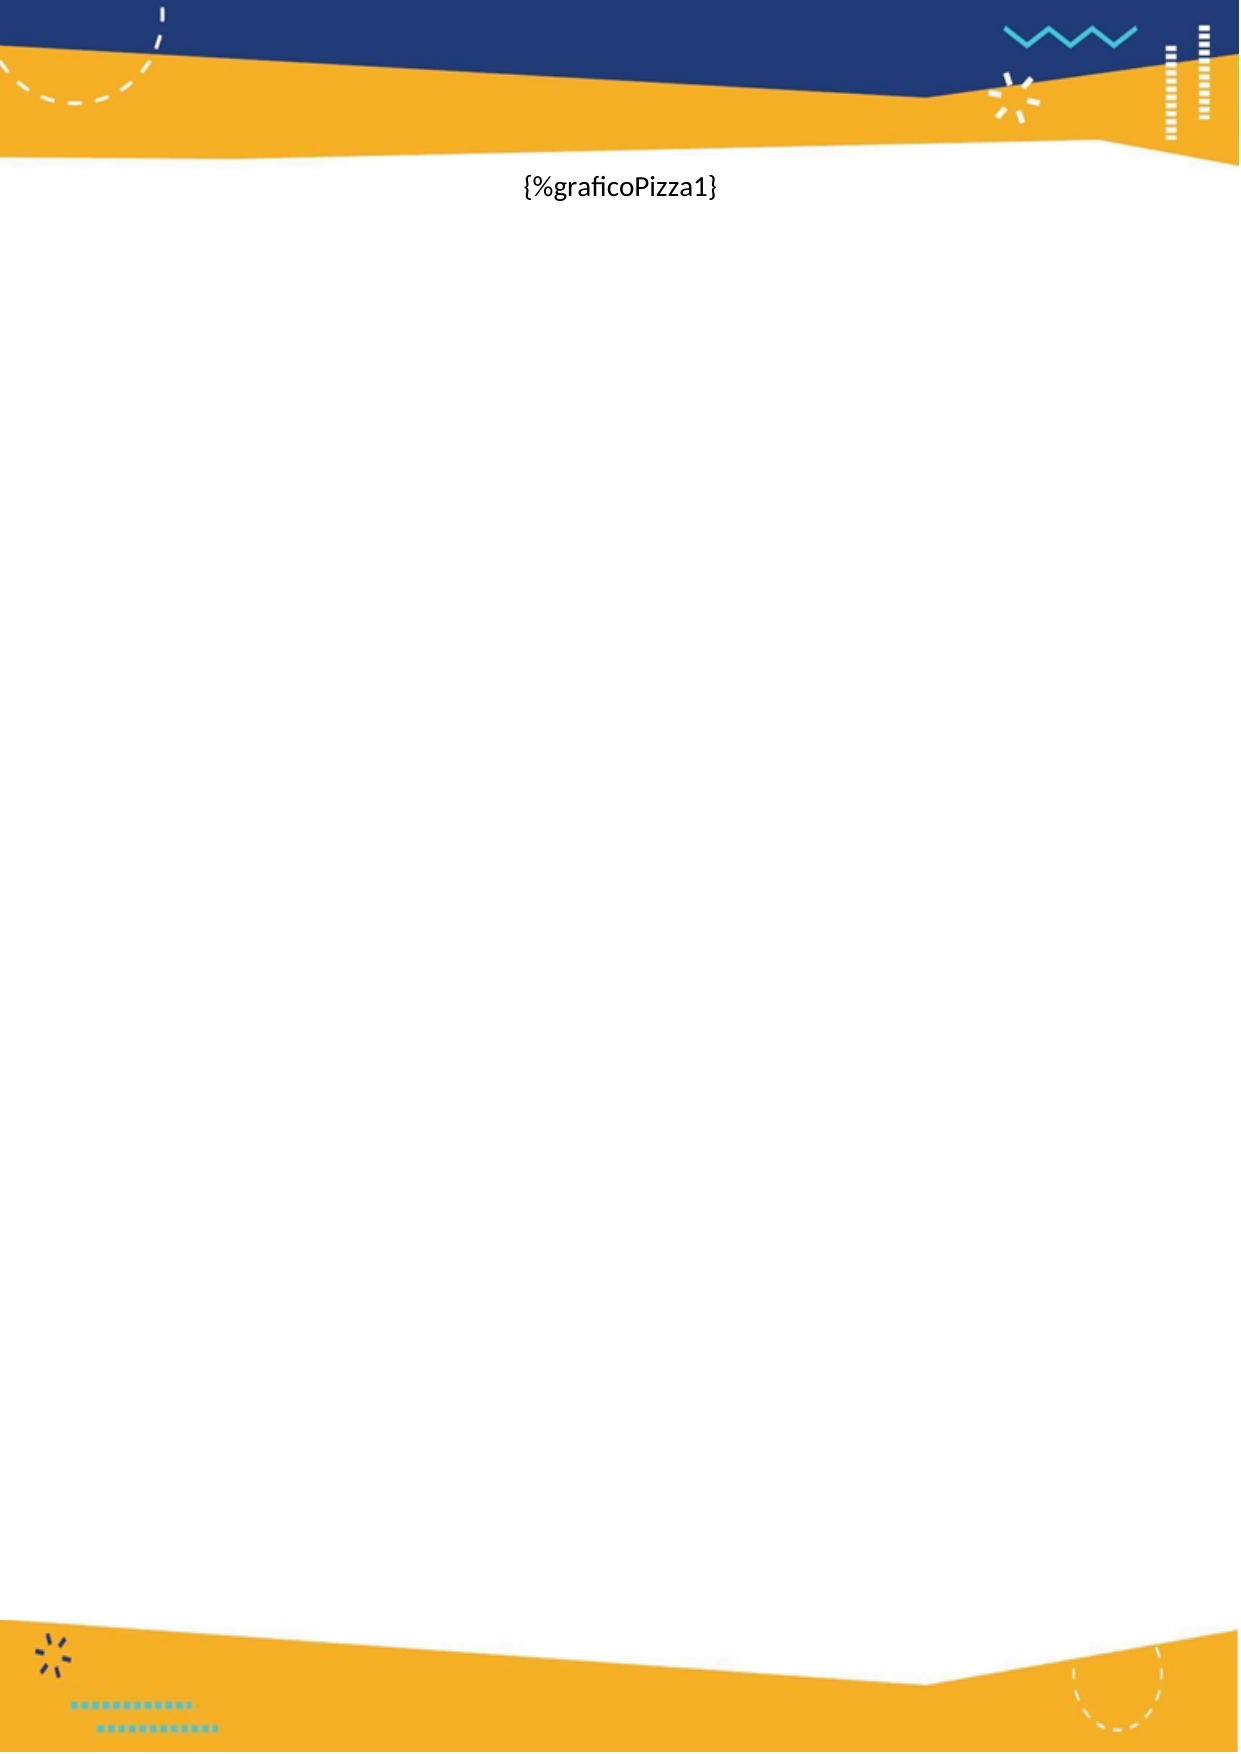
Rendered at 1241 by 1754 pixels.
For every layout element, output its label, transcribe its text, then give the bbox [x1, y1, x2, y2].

picture [0, 0, 1239, 170]
picture [0, 1620, 1238, 1752]
text {%graficoPizza1} [150, 168, 1090, 204]
